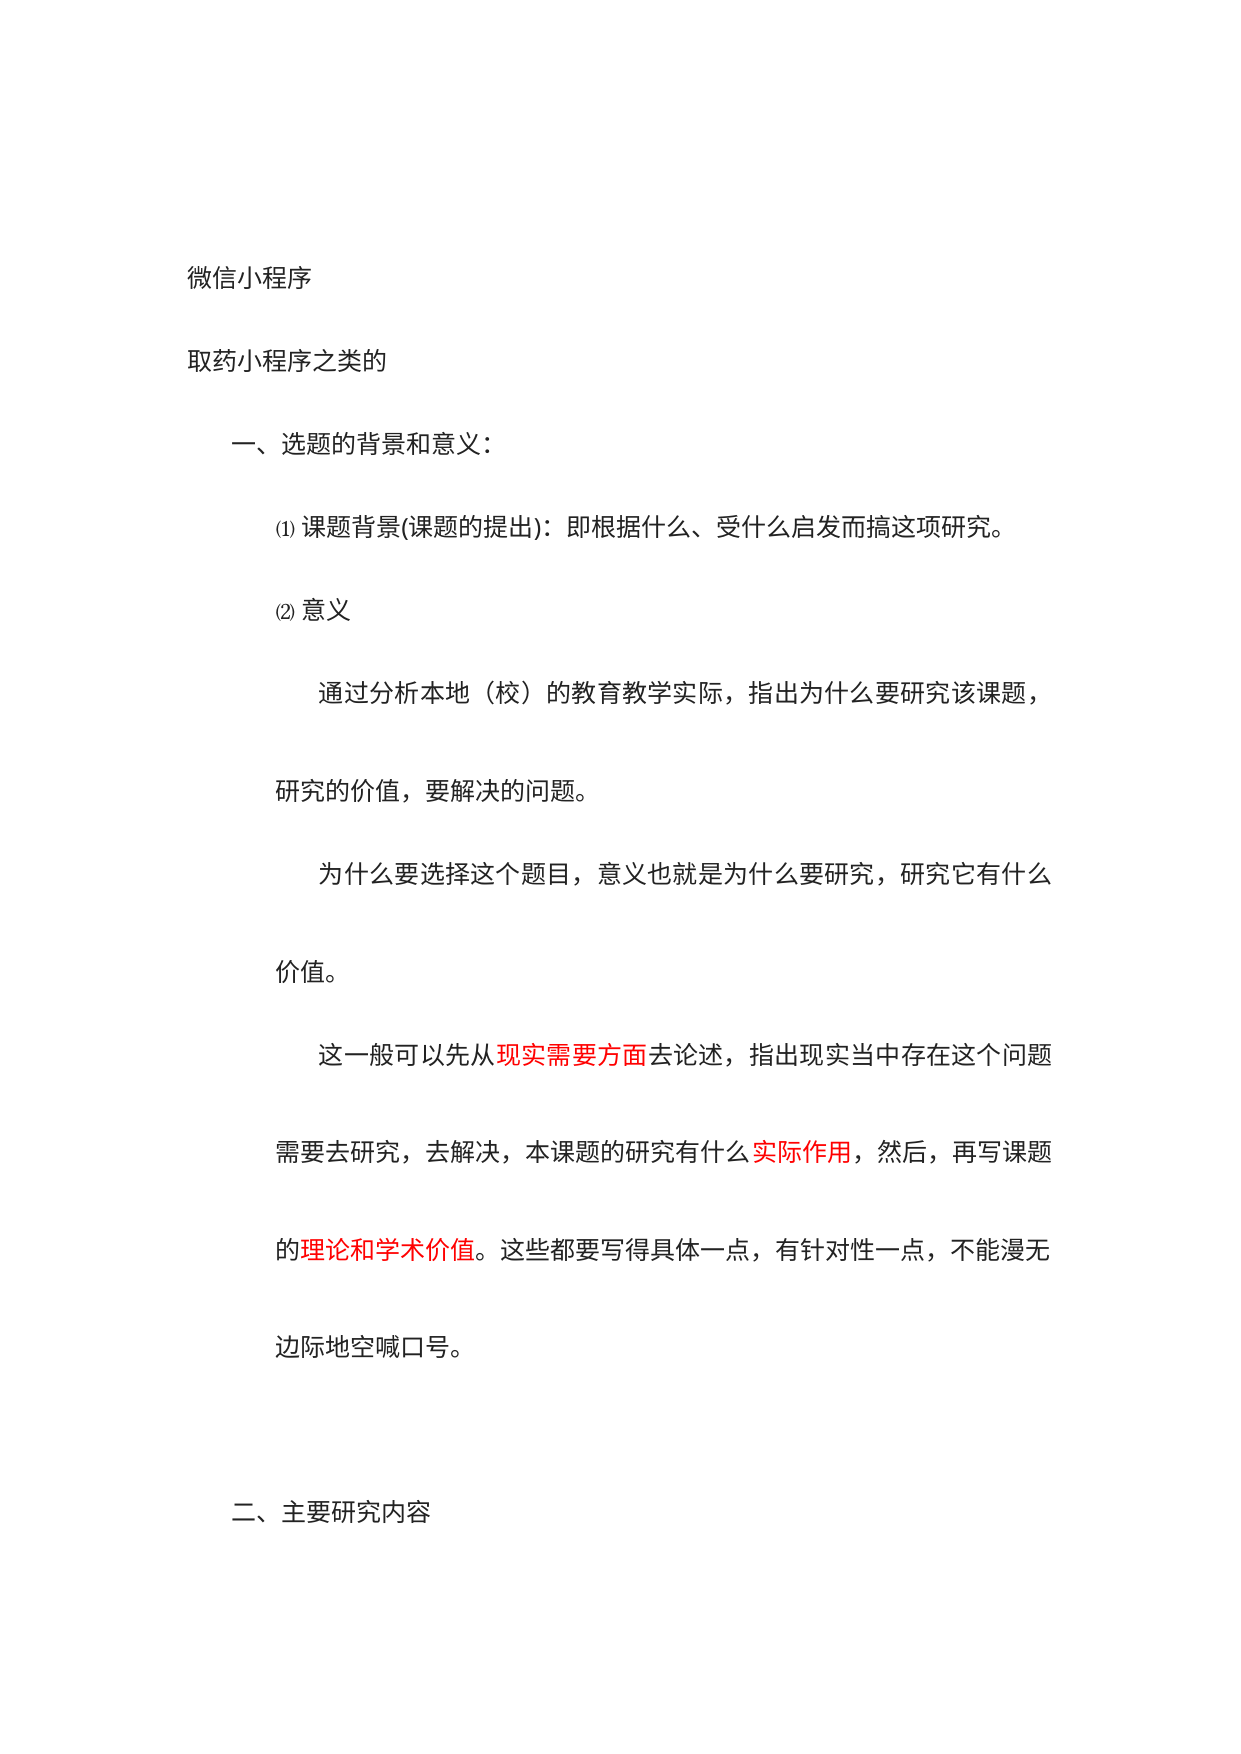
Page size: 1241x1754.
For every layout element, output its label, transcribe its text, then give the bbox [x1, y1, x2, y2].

list ⑵意义 [231, 576, 1053, 641]
list 选题的背景和意义： [231, 410, 1053, 475]
list 微信小程序 [187, 244, 1053, 309]
list 取药小程序之类的 [187, 327, 1053, 392]
list ⑴课题背景(课题的提出)：即根据什么、受什么启发而搞这项研究。 [231, 493, 1053, 558]
list 为什么要选择这个题目，意义也就是为什么要研究，研究它有什么价值。 [275, 840, 1053, 1003]
list 这一般可以先从现实需要方面去论述，指出现实当中存在这个问题，需要去研究，去解决，本课题的研究有什么实际作用，然后，再写课题的理论和学术价值。这些都要写得具体一点，有针对性一点，不能漫无边际地空喊口号。 [275, 1021, 1053, 1378]
list 主要研究内容 [231, 1478, 1053, 1543]
list 通过分析本地（校）的教育教学实际，指出为什么要研究该课题，研究的价值，要解决的问题。 [275, 659, 1053, 822]
